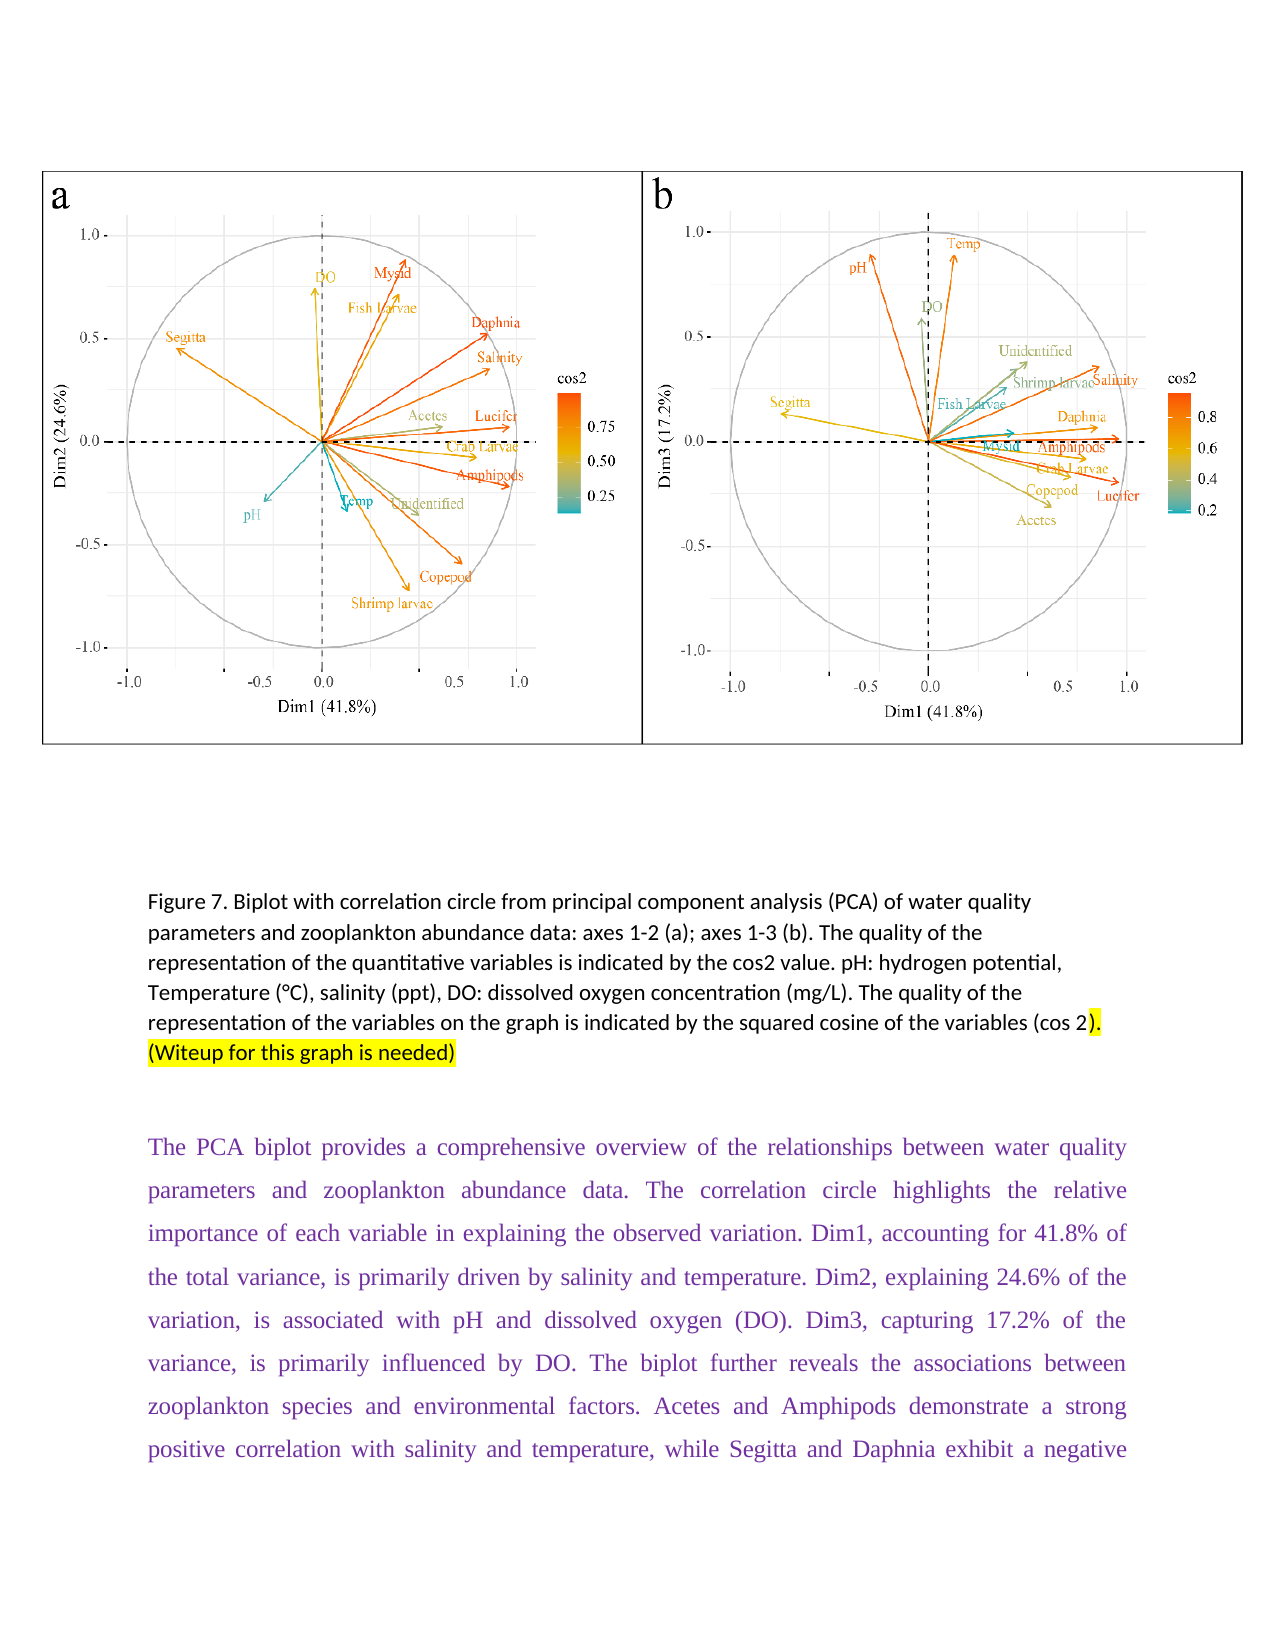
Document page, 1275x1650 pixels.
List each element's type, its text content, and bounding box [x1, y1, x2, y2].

picture [29, 162, 1251, 754]
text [148, 1132, 1127, 1463]
text Figure 7. Biplot with correlation circle from principal component analysis (PCA) of water quality parameters and zooplankton abundance data: axes 1-2 (a); axes 1-3 (b). The quality of the representation of the quantitative variables is indicated by the cos2 value. pH: hydrogen potential, Temperature (°C), salinity (ppt), DO: dissolved oxygen concentration (mg/L). The quality of the representation of the variables on the graph is indicated by the squared cosine of the variables (cos 2).(Witeup for this graph is needed) [148, 887, 1127, 1067]
